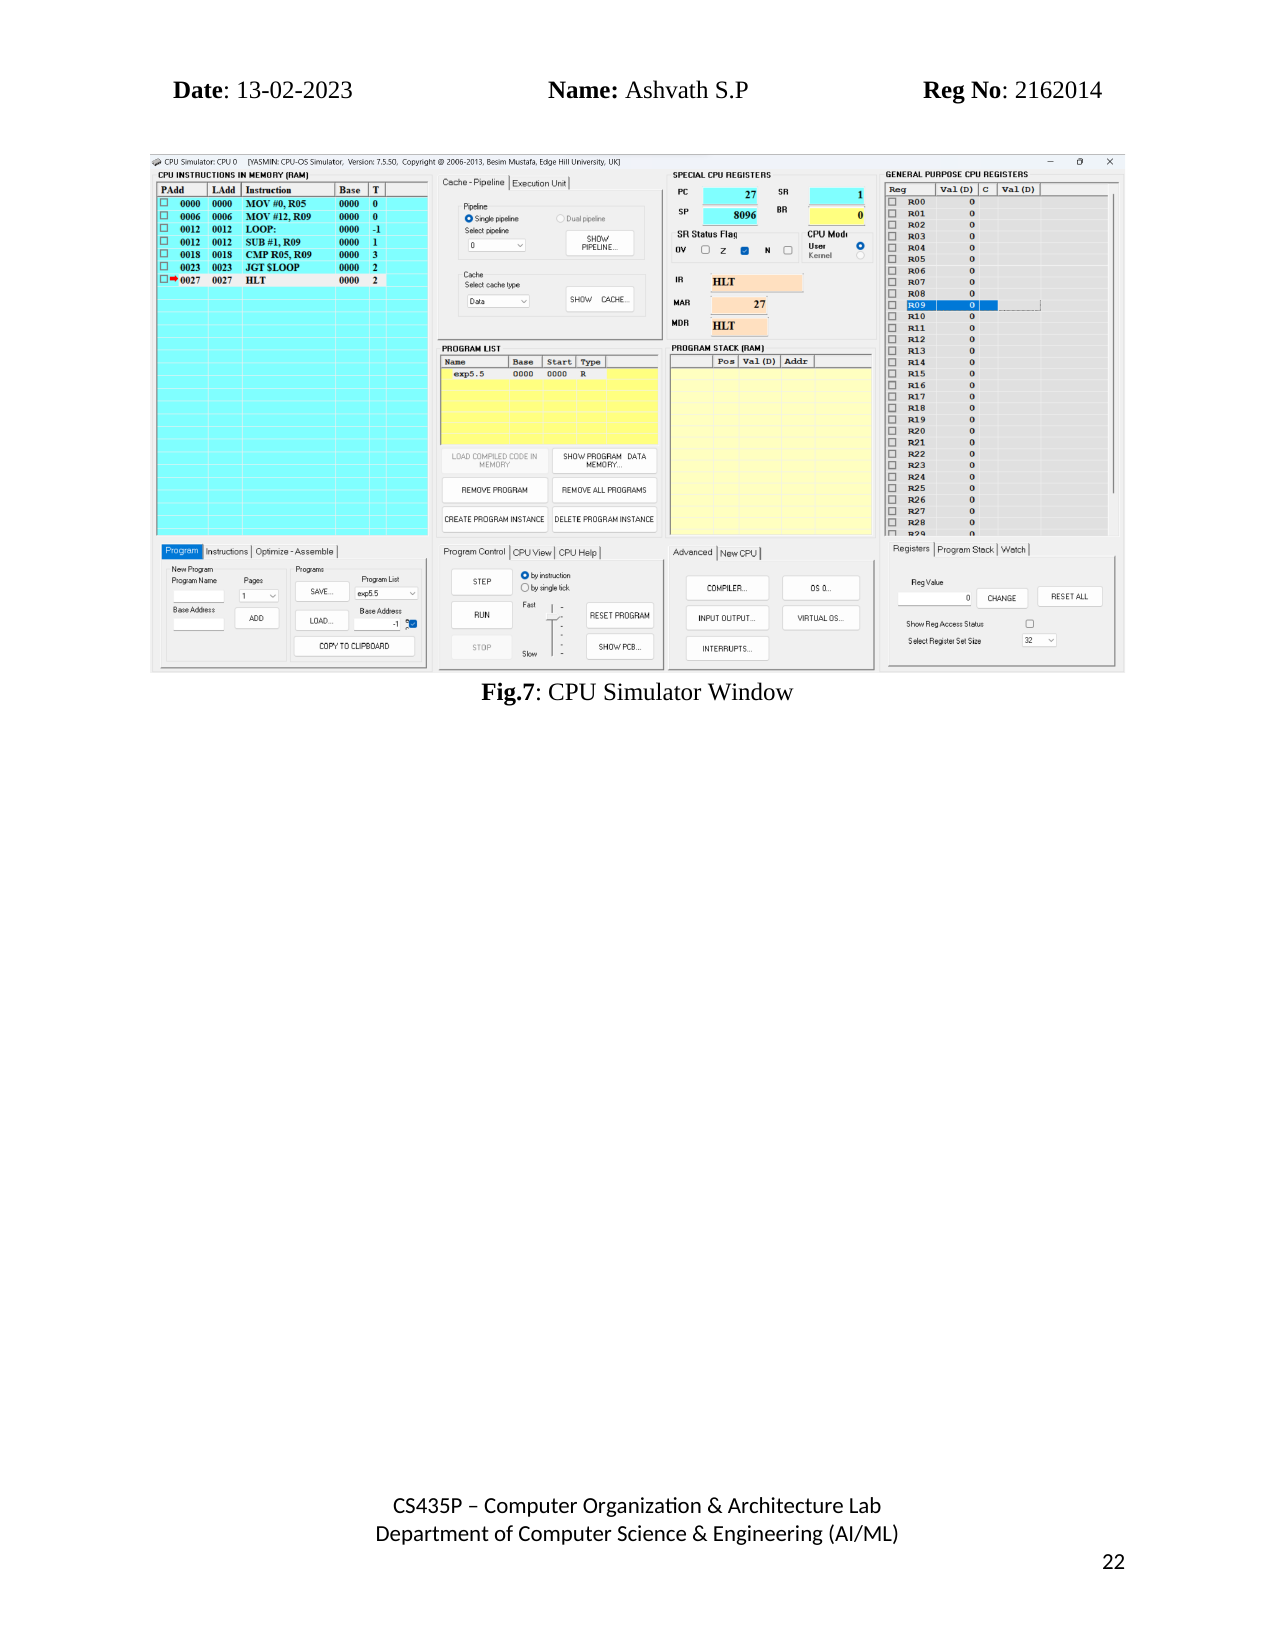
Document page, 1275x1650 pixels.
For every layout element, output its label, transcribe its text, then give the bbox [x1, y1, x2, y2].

text Fig.7: CPU Simulator Window [150, 673, 1125, 706]
picture [150, 150, 1125, 673]
